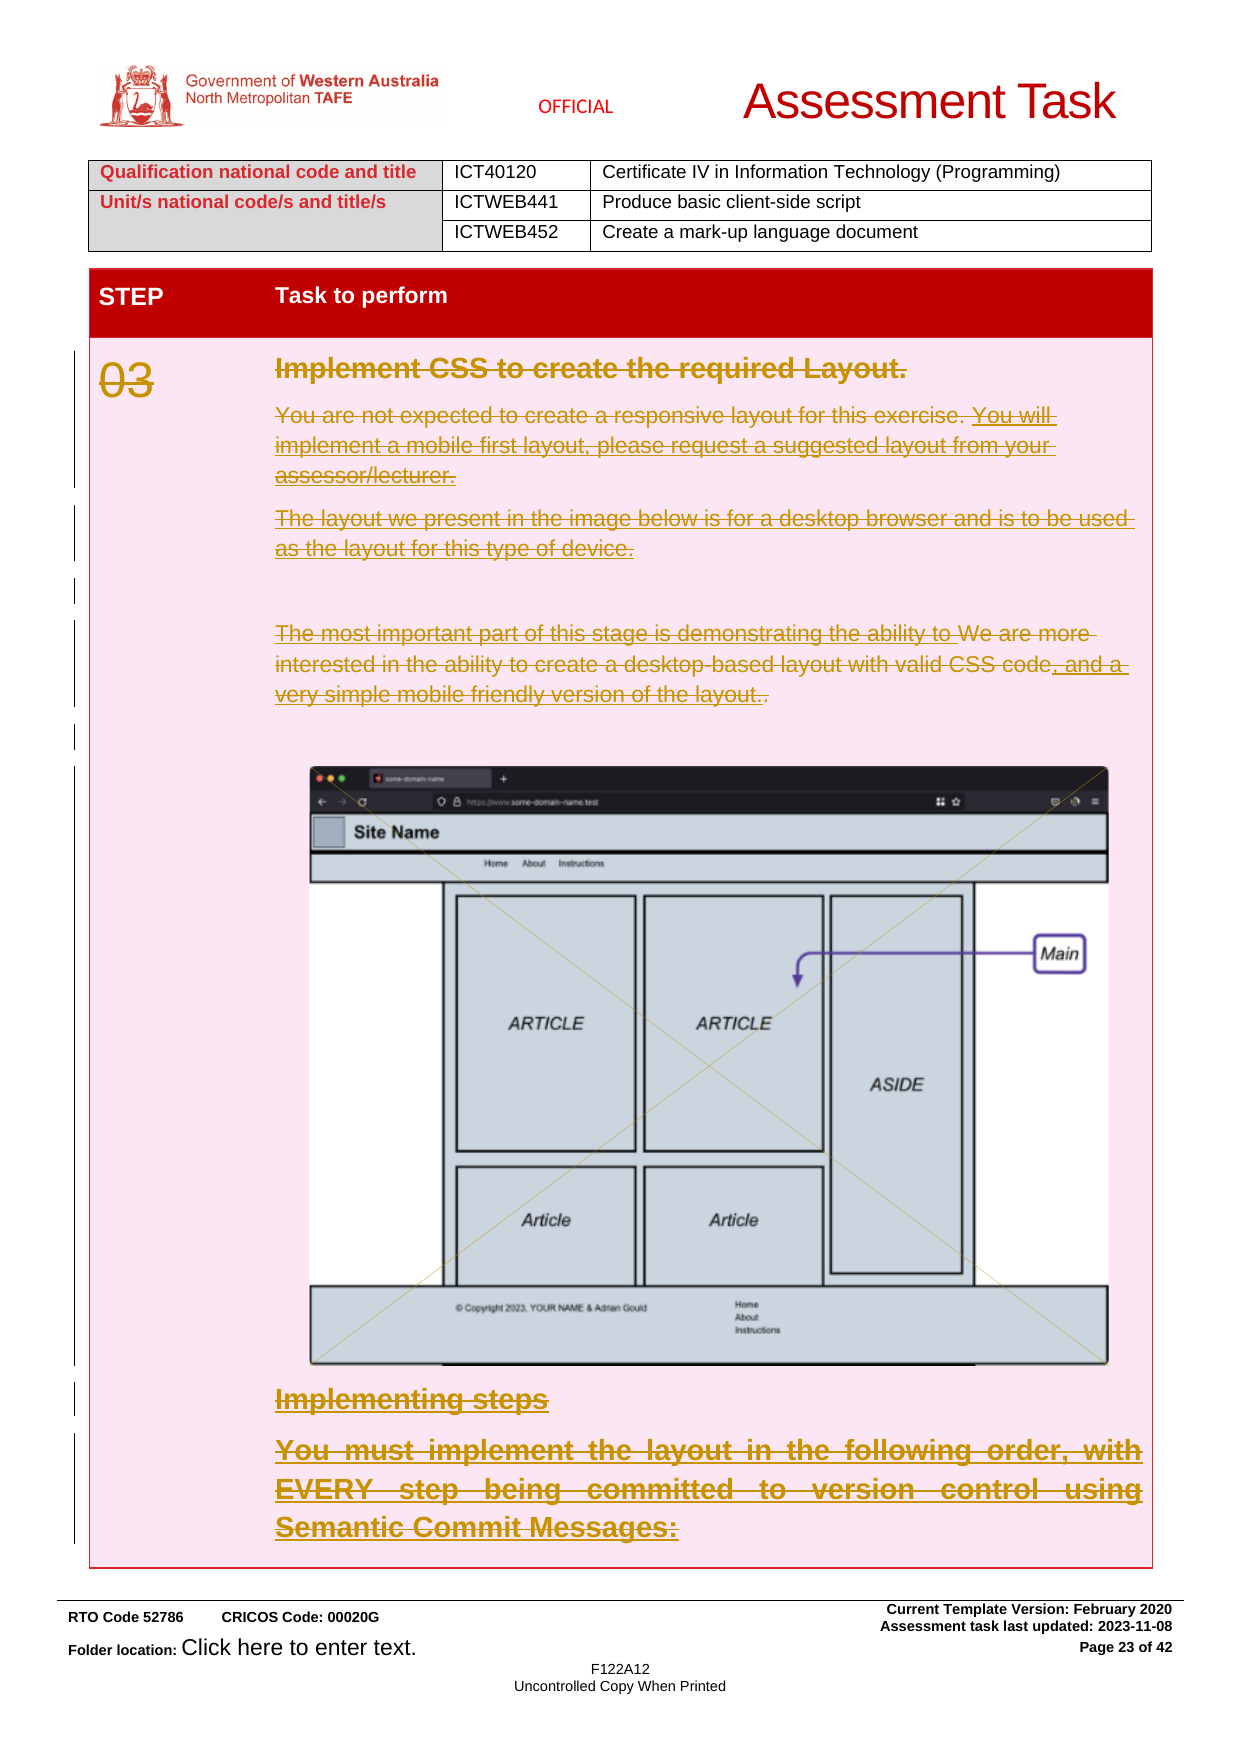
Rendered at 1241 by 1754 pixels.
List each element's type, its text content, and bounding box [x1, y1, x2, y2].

table_header Task to perform [266, 270, 1152, 337]
picture [711, 767, 1109, 1364]
picture [311, 766, 1107, 1065]
picture [100, 65, 443, 127]
table_header STEP [90, 270, 266, 337]
picture [311, 1067, 1107, 1366]
picture [309, 767, 707, 1365]
